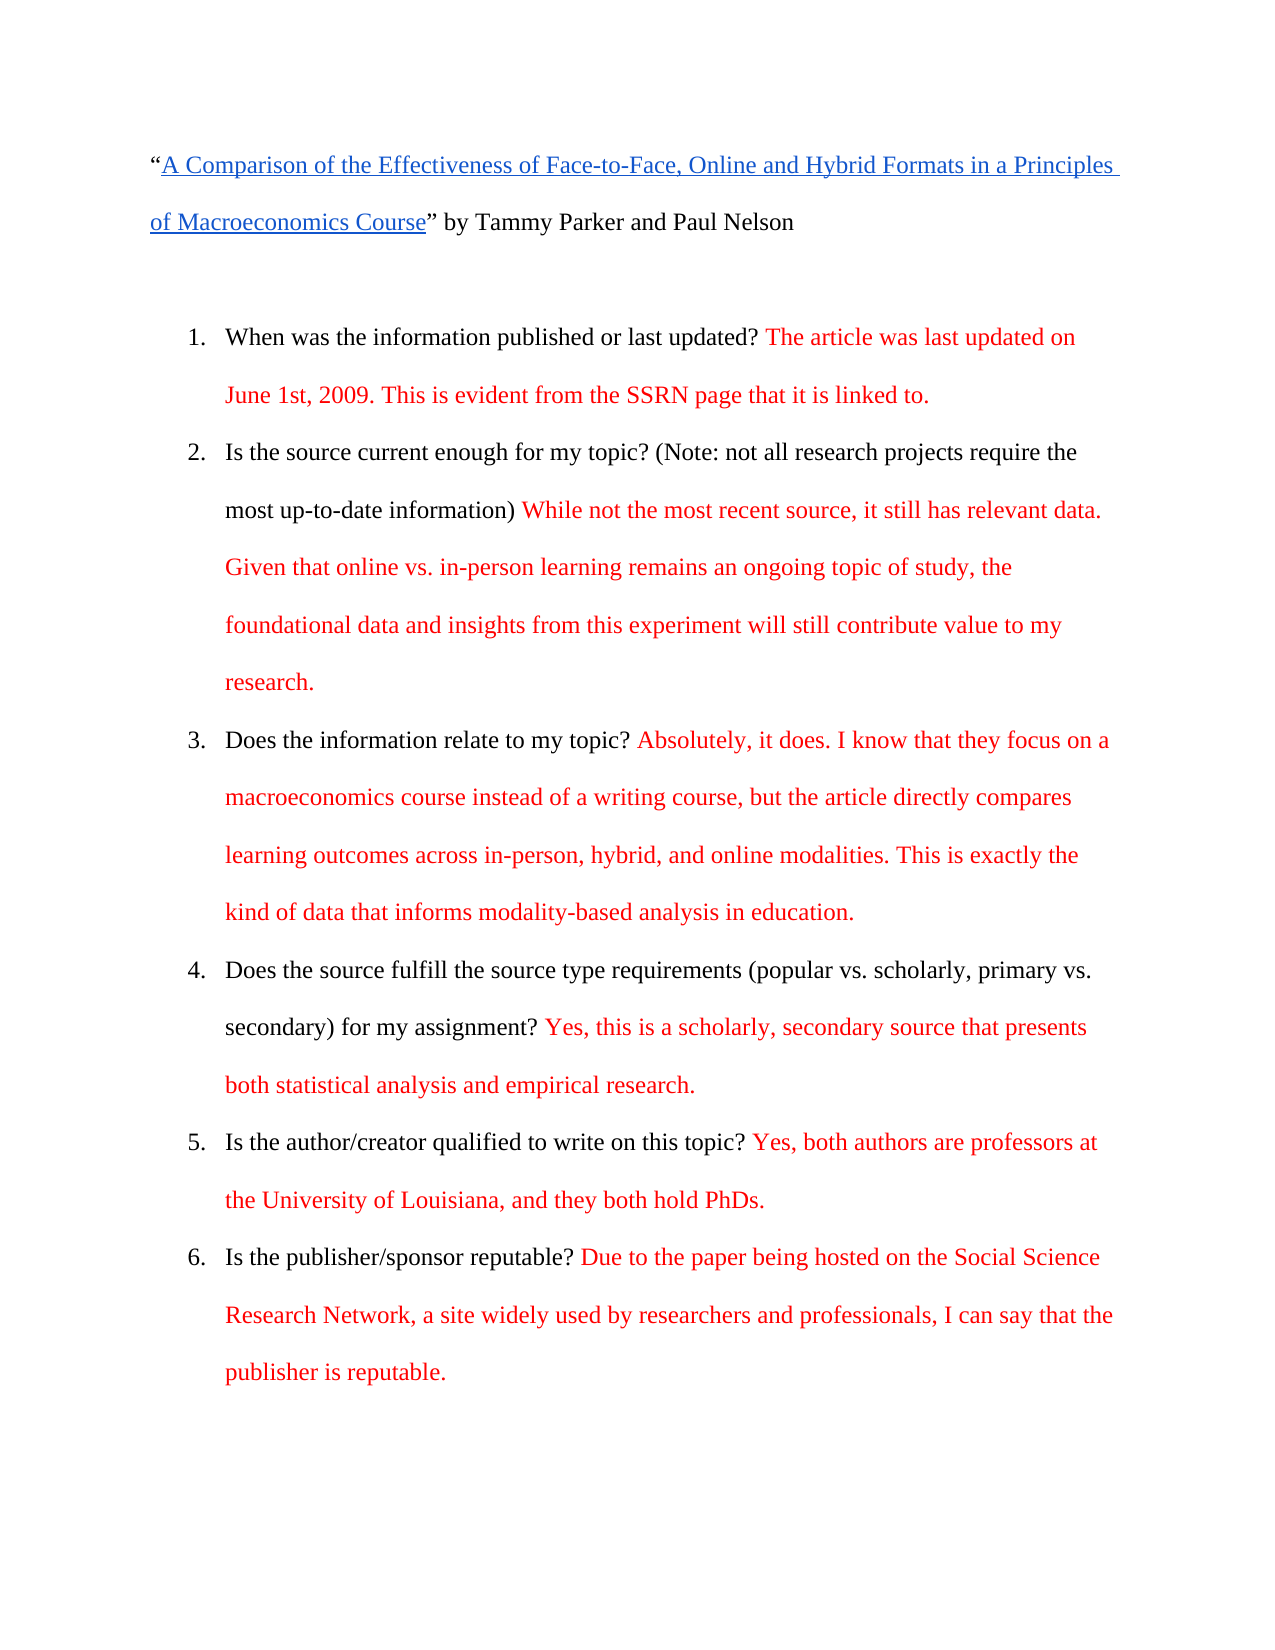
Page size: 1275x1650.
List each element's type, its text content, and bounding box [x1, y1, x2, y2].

text “A Comparison of the Effectiveness of Face-to-Face, Online and Hybrid Formats in a Principles of Macroeconomics Course” by Tammy Parker and Paul Nelson [150, 150, 1125, 236]
list Is the publisher/sponsor reputable? Due to the paper being hosted on the Social Science Research Network, a site widely used by researchers and professionals, I can say that the publisher is reputable. [187, 1242, 1125, 1386]
list When was the information published or last updated? The article was last updated on June 1st, 2009. This is evident from the SSRN page that it is linked to. [187, 322, 1125, 409]
list Does the information relate to my topic? Absolutely, it does. I know that they focus on a macroeconomics course instead of a writing course, but the article directly compares learning outcomes across in-person, hybrid, and online modalities. This is exactly the kind of data that informs modality-based analysis in education. [187, 725, 1125, 926]
list Does the source fulfill the source type requirements (popular vs. scholarly, primary vs. secondary) for my assignment? Yes, this is a scholarly, secondary source that presents both statistical analysis and empirical research. [187, 955, 1125, 1099]
list Is the author/creator qualified to write on this topic? Yes, both authors are professors at the University of Louisiana, and they both hold PhDs. [187, 1127, 1125, 1214]
list Is the source current enough for my topic? (Note: not all research projects require the most up-to-date information) While not the most recent source, it still has relevant data. Given that online vs. in-person learning remains an ongoing topic of study, the foundational data and insights from this experiment will still contribute value to my research. [187, 437, 1125, 696]
